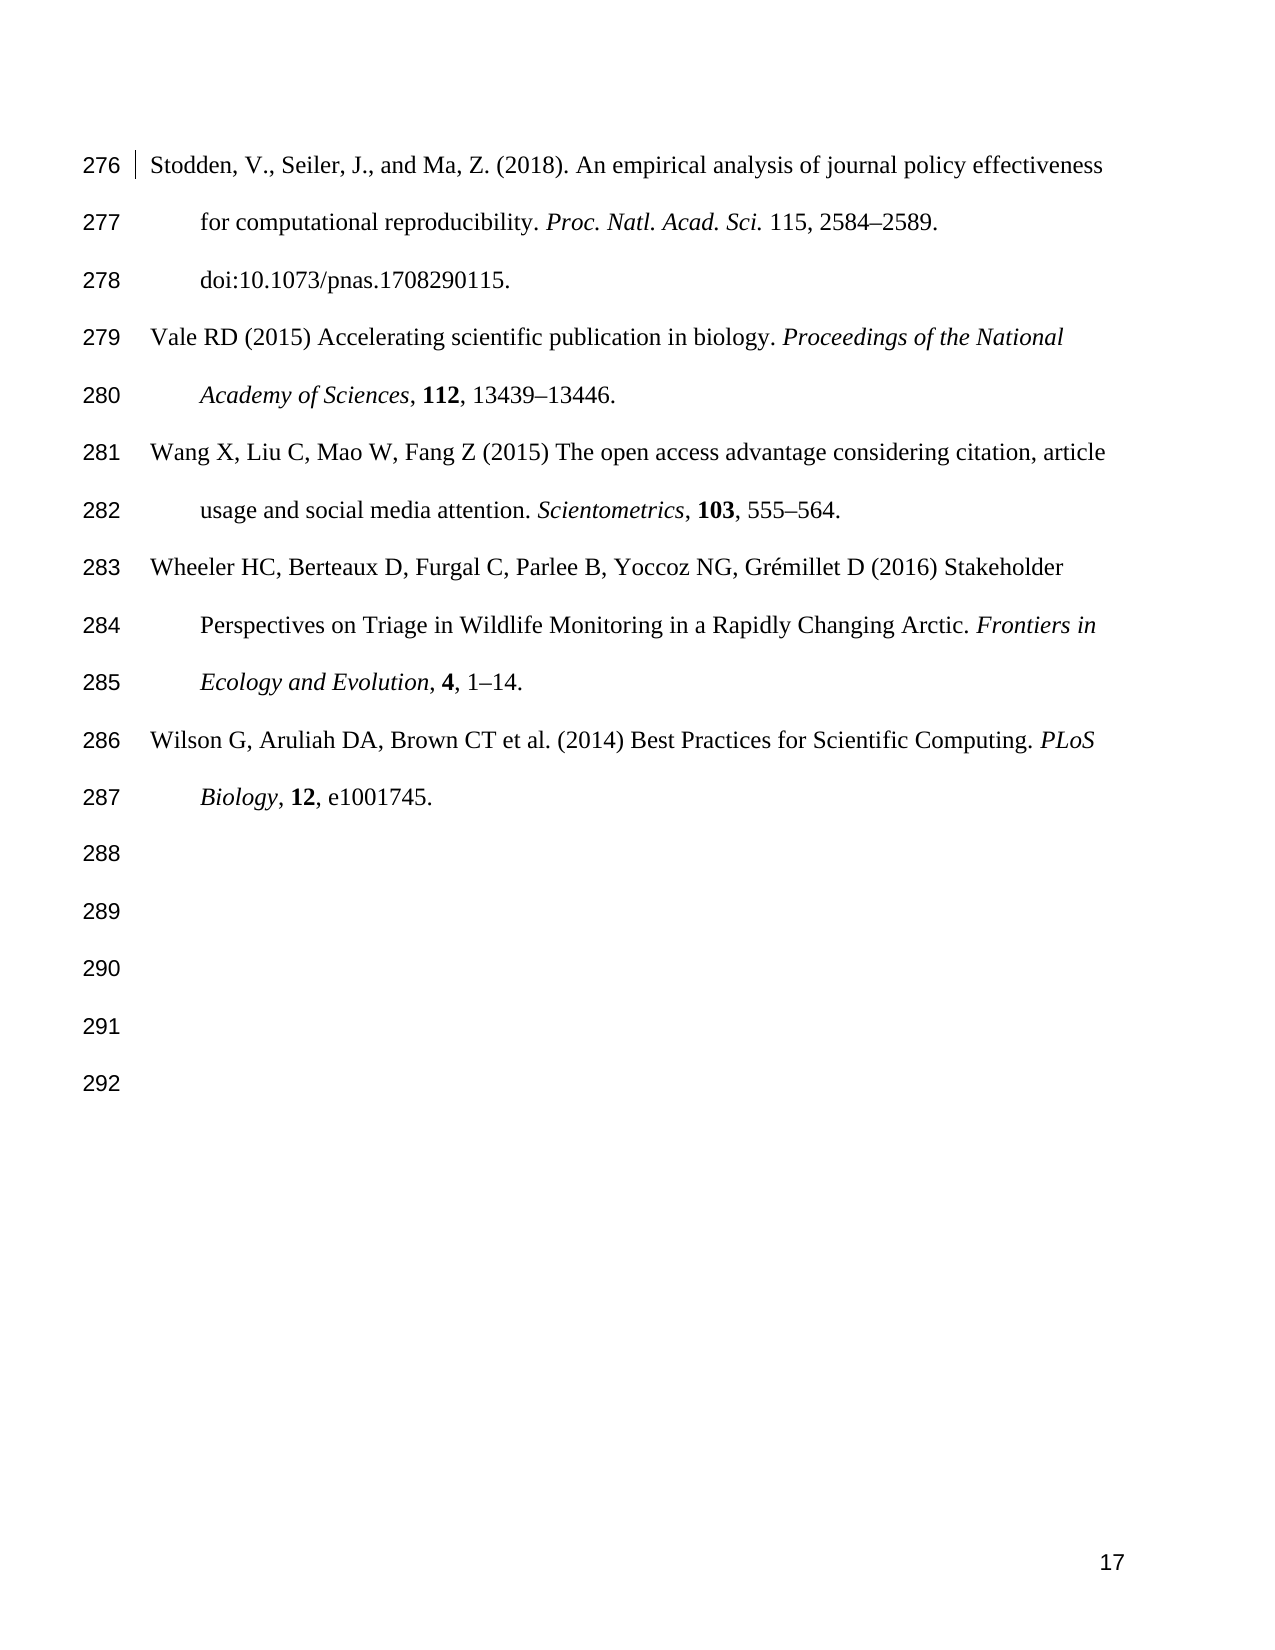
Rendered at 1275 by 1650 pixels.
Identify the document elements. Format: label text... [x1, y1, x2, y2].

text Wilson G, Aruliah DA, Brown CT et al. (2014) Best Practices for Scientific Computing. PLoS Biology, 12, e1001745. [150, 725, 1125, 811]
text Stodden, V., Seiler, J., and Ma, Z. (2018). An empirical analysis of journal policy effectiveness for computational reproducibility. Proc. Natl. Acad. Sci. 115, 2584–2589. doi:10.1073/pnas.1708290115. [150, 150, 1125, 294]
text Vale RD (2015) Accelerating scientific publication in biology. Proceedings of the National Academy of Sciences, 112, 13439–13446. [150, 322, 1125, 409]
text Wheeler HC, Berteaux D, Furgal C, Parlee B, Yoccoz NG, Grémillet D (2016) Stakeholder Perspectives on Triage in Wildlife Monitoring in a Rapidly Changing Arctic. Frontiers in Ecology and Evolution, 4, 1–14. [150, 552, 1125, 696]
text Wang X, Liu C, Mao W, Fang Z (2015) The open access advantage considering citation, article usage and social media attention. Scientometrics, 103, 555–564. [150, 437, 1125, 524]
